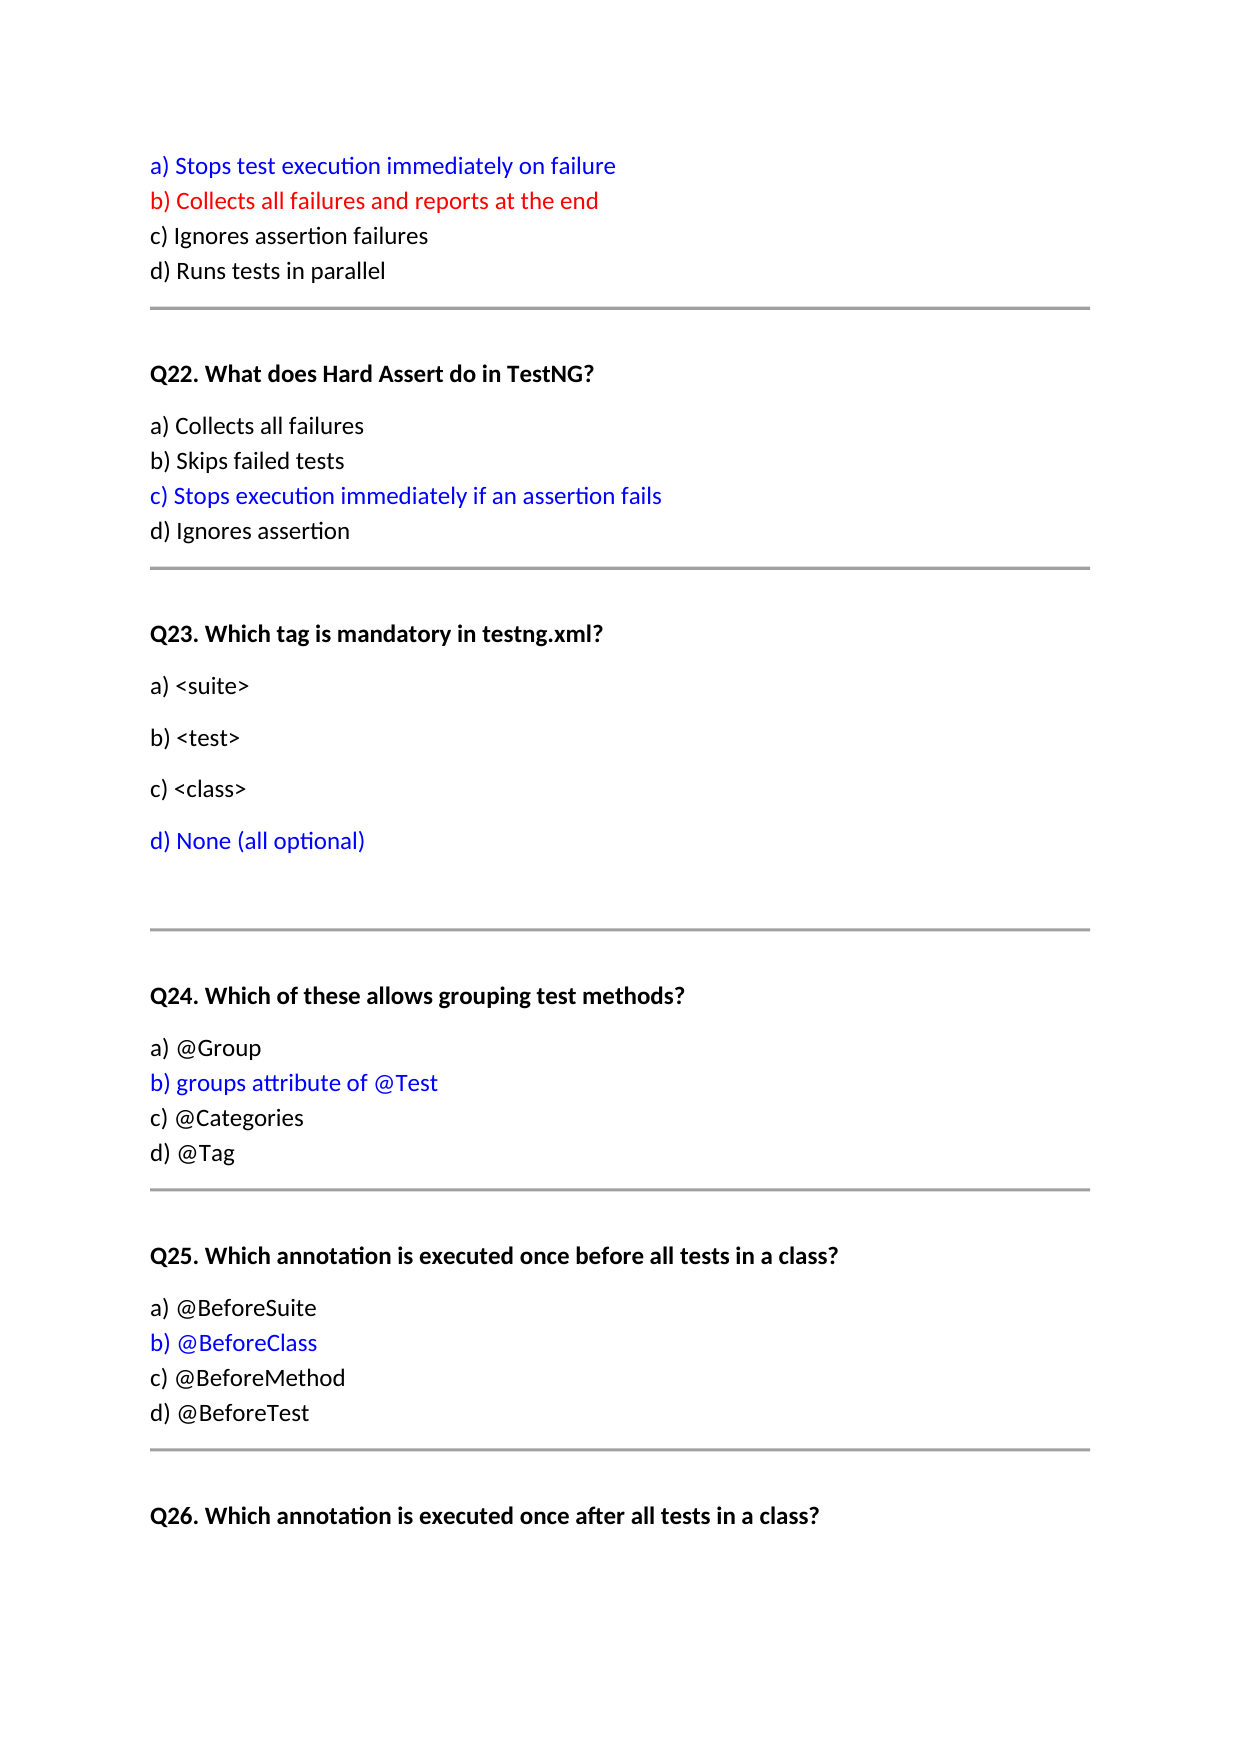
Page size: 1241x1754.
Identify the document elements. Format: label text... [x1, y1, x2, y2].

text b) <test> [150, 722, 1090, 752]
text Q25. Which annotation is executed once before all tests in a class? [150, 1240, 1090, 1271]
text Q23. Which tag is mandatory in testng.xml? [150, 618, 1090, 649]
text a) @BeforeSuite b) @BeforeClass c) @BeforeMethod d) @BeforeTest [150, 1292, 1090, 1427]
text a) <suite> [150, 670, 1090, 701]
text Q22. What does Hard Assert do in TestNG? [150, 358, 1090, 389]
text Q24. Which of these allows grouping test methods? [150, 980, 1090, 1011]
text Q26. Which annotation is executed once after all tests in a class? [150, 1500, 1090, 1531]
text a) @Group b) groups attribute of @Test c) @Categories d) @Tag [150, 1032, 1090, 1167]
text a) Collects all failures b) Skips failed tests c) Stops execution immediately if an assertion fails d) Ignores assertion [150, 410, 1090, 546]
text d) None (all optional) [150, 825, 1090, 856]
text a) Stops test execution immediately on failure b) Collects all failures and reports at the end c) Ignores assertion failures d) Runs tests in parallel [150, 150, 1090, 286]
text c) <class> [150, 773, 1090, 804]
